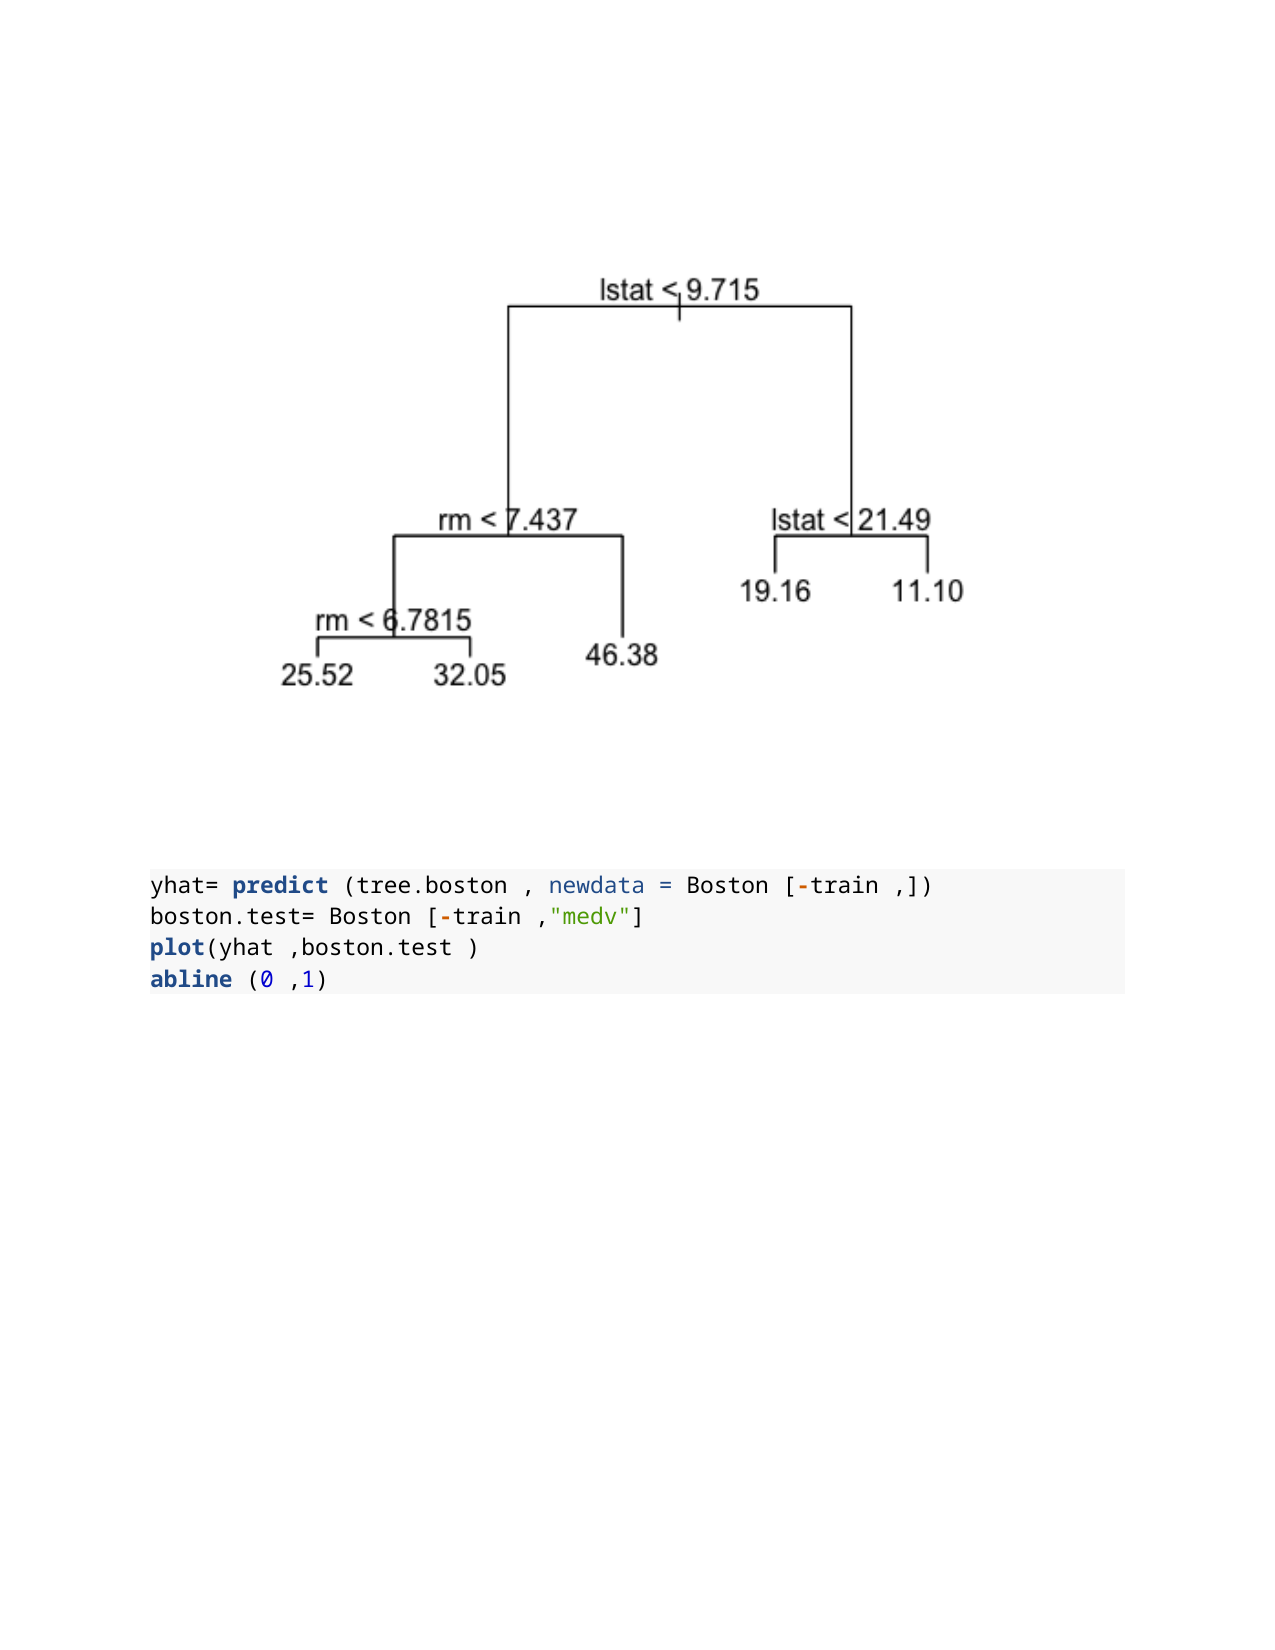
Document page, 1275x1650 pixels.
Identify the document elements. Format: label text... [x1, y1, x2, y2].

text yhat= predict (tree.boston , newdata = Boston [-train ,]) boston.test= Boston [-train ,"medv"] plot(yhat ,boston.test ) abline (0 ,1) [150, 869, 1125, 994]
picture [150, 150, 1025, 850]
